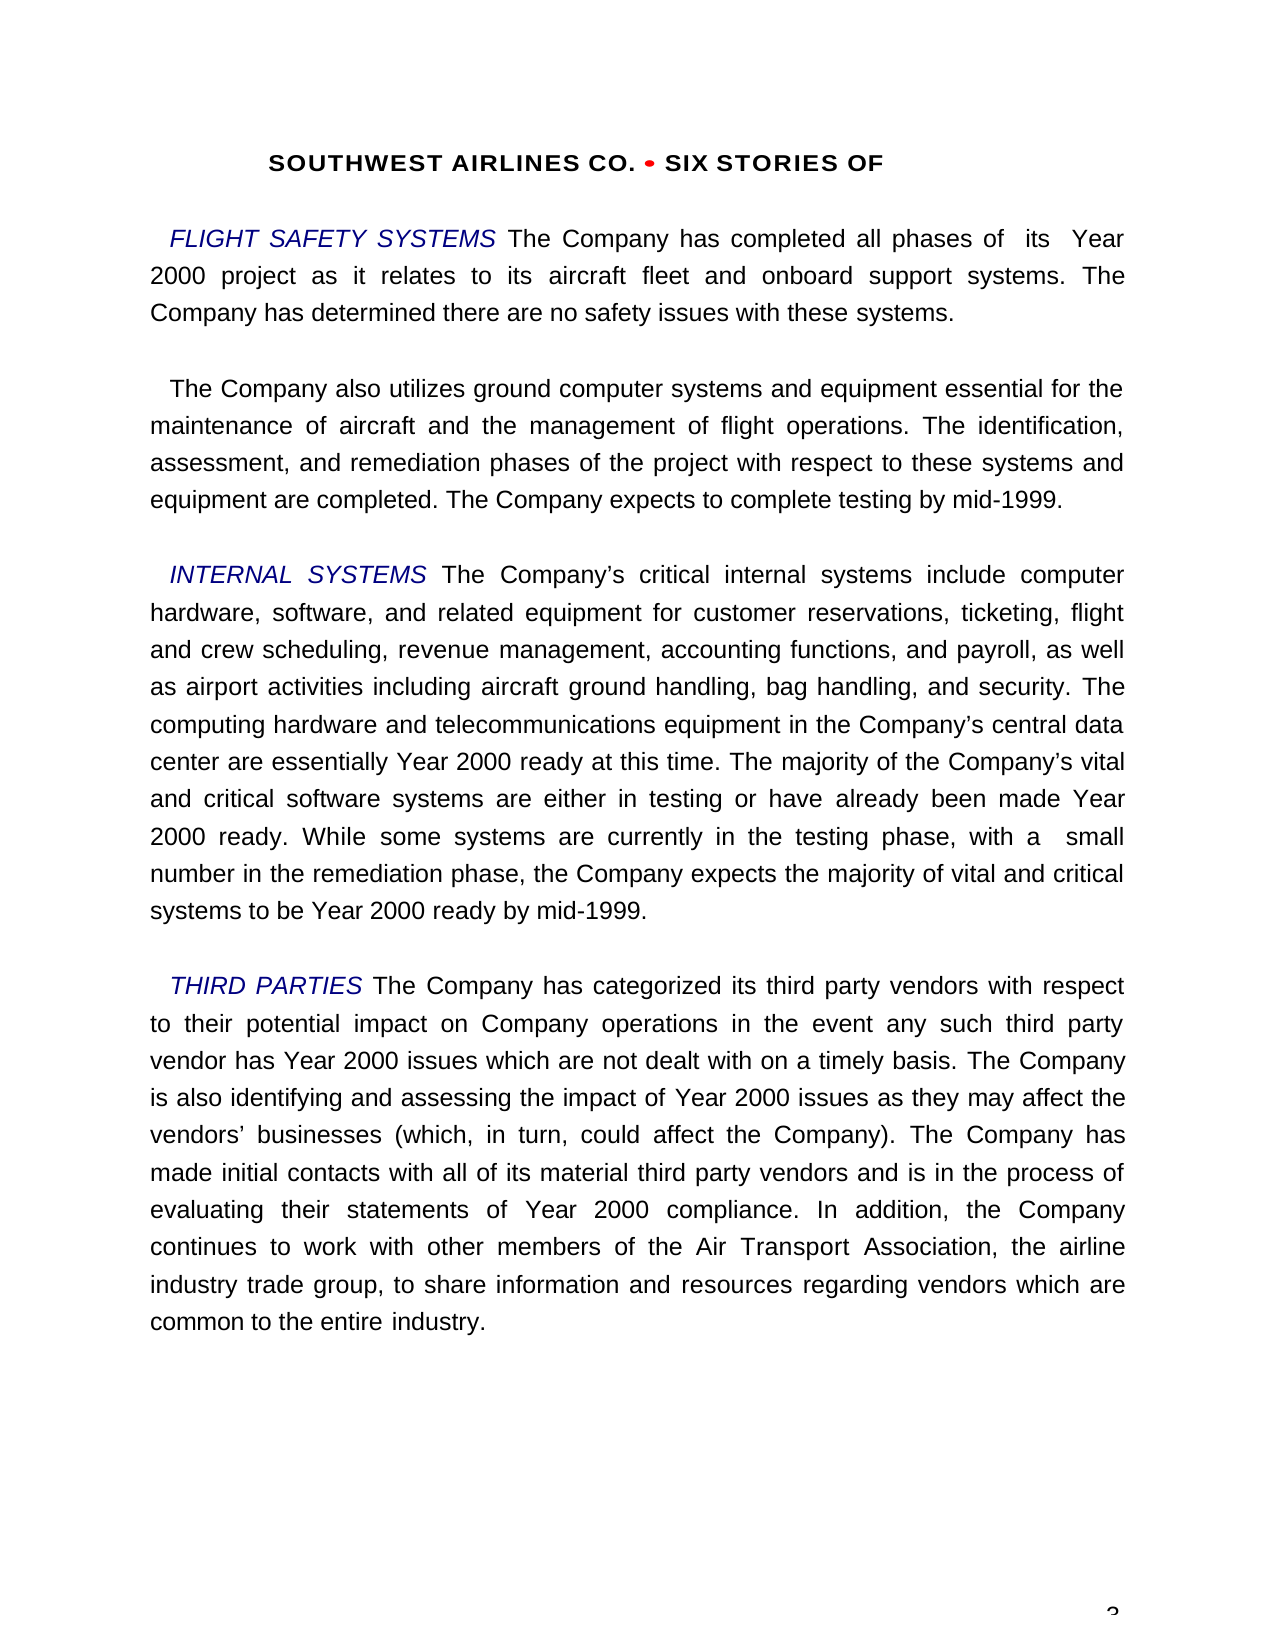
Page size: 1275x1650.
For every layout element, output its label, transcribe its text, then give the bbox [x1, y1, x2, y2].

text FLIGHT SAFETY SYSTEMS The Company has completed all phases of its Year 2000 project as it relates to its aircraft fleet and onboard support systems. The Company has determined there are no safety issues with these systems. [150, 224, 1126, 327]
text The Company also utilizes ground computer systems and equipment essential for the maintenance of aircraft and the management of flight operations. The identification, assessment, and remediation phases of the project with respect to these systems and equipment are completed. The Company expects to complete testing by mid-1999. [150, 373, 1125, 514]
text THIRD PARTIES The Company has categorized its third party vendors with respect to their potential impact on Company operations in the event any such third party vendor has Year 2000 issues which are not dealt with on a timely basis. The Company is also identifying and assessing the impact of Year 2000 issues as they may affect the vendors’ businesses (which, in turn, could affect the Company). The Company has made initial contacts with all of its material third party vendors and is in the process of evaluating their statements of Year 2000 compliance. In addition, the Company continues to work with other members of the Air Transport Association, the airline industry trade group, to share information and resources regarding vendors which are common to the entire industry. [150, 971, 1126, 1336]
text INTERNAL SYSTEMS The Company’s critical internal systems include computer hardware, software, and related equipment for customer reservations, ticketing, flight and crew scheduling, revenue management, accounting functions, and payroll, as well as airport activities including aircraft ground handling, bag handling, and security. The computing hardware and telecommunications equipment in the Company’s central data center are essentially Year 2000 ready at this time. The majority of the Company’s vital and critical software systems are either in testing or have already been made Year 2000 ready. While some systems are currently in the testing phase, with a small number in the remediation phase, the Company expects the majority of vital and critical systems to be Year 2000 ready by mid-1999. [150, 561, 1126, 925]
